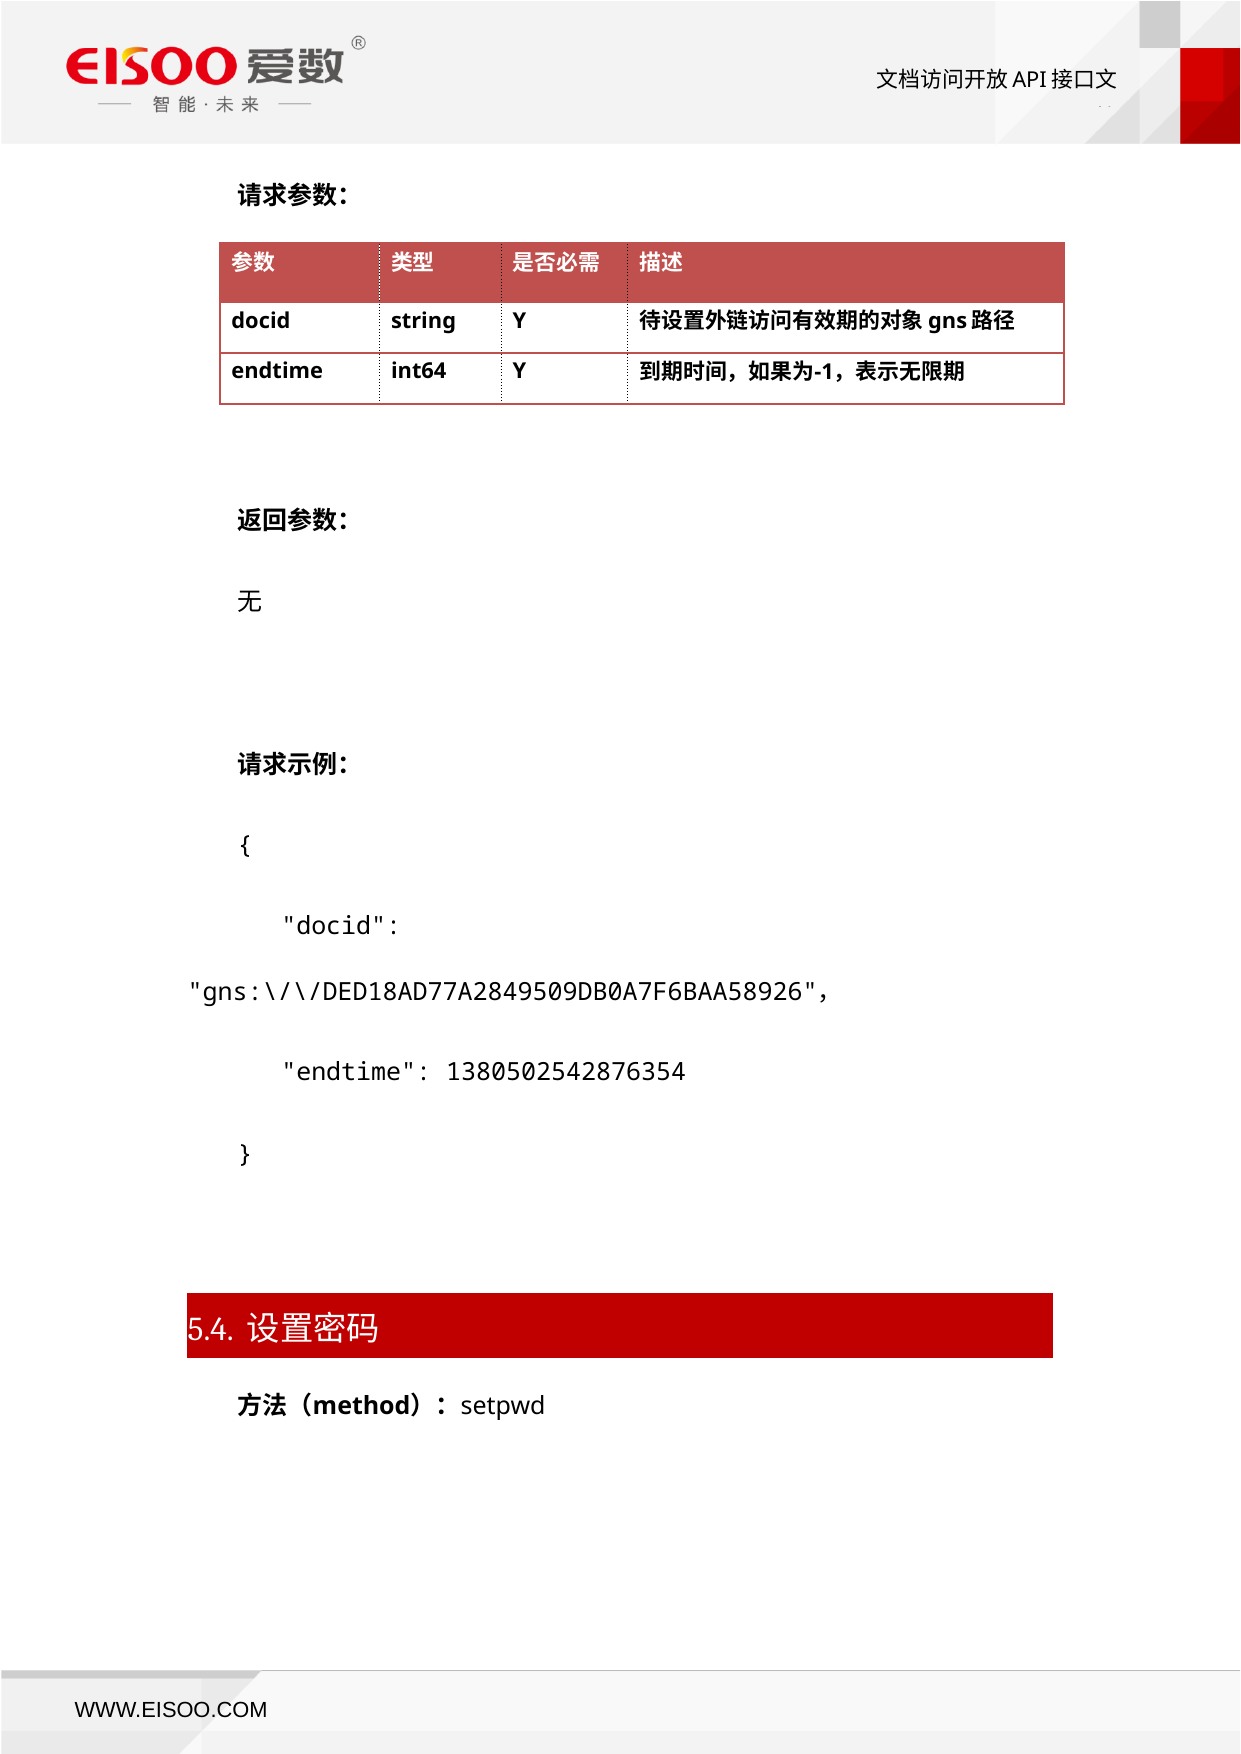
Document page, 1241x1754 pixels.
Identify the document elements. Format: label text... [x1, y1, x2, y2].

table_cell string [380, 303, 501, 352]
text 请求示例： [187, 730, 1053, 795]
text } [187, 1120, 1053, 1185]
list 设置密码 [187, 1293, 1053, 1358]
text 方法（method）：setpwd [187, 1371, 1053, 1436]
table_header 类型 [380, 244, 501, 301]
table_header 是否必需 [501, 244, 628, 301]
table_cell 待设置外链访问有效期的对象gns路径 [628, 303, 1063, 352]
text 返回参数： [187, 486, 1053, 551]
text 无 [187, 567, 1053, 632]
text { [187, 811, 1053, 876]
table_cell endtime [221, 354, 379, 403]
table_cell Y [501, 303, 628, 352]
table_cell 到期时间，如果为-1，表示无限期 [628, 354, 1063, 403]
table_header 参数 [221, 244, 379, 301]
table_cell docid [221, 303, 379, 352]
table_cell int64 [380, 354, 501, 403]
picture [1, 1665, 1241, 1754]
table_cell Y [501, 354, 628, 403]
text 请求参数： [187, 161, 1053, 226]
table_header 描述 [628, 244, 1063, 301]
text "docid": "gns:\/\/DED18AD77A2849509DB0A7F6BAA58926"， [187, 892, 1053, 1022]
text "endtime": 1380502542876354 [187, 1039, 1053, 1104]
picture [1, 1, 1241, 158]
